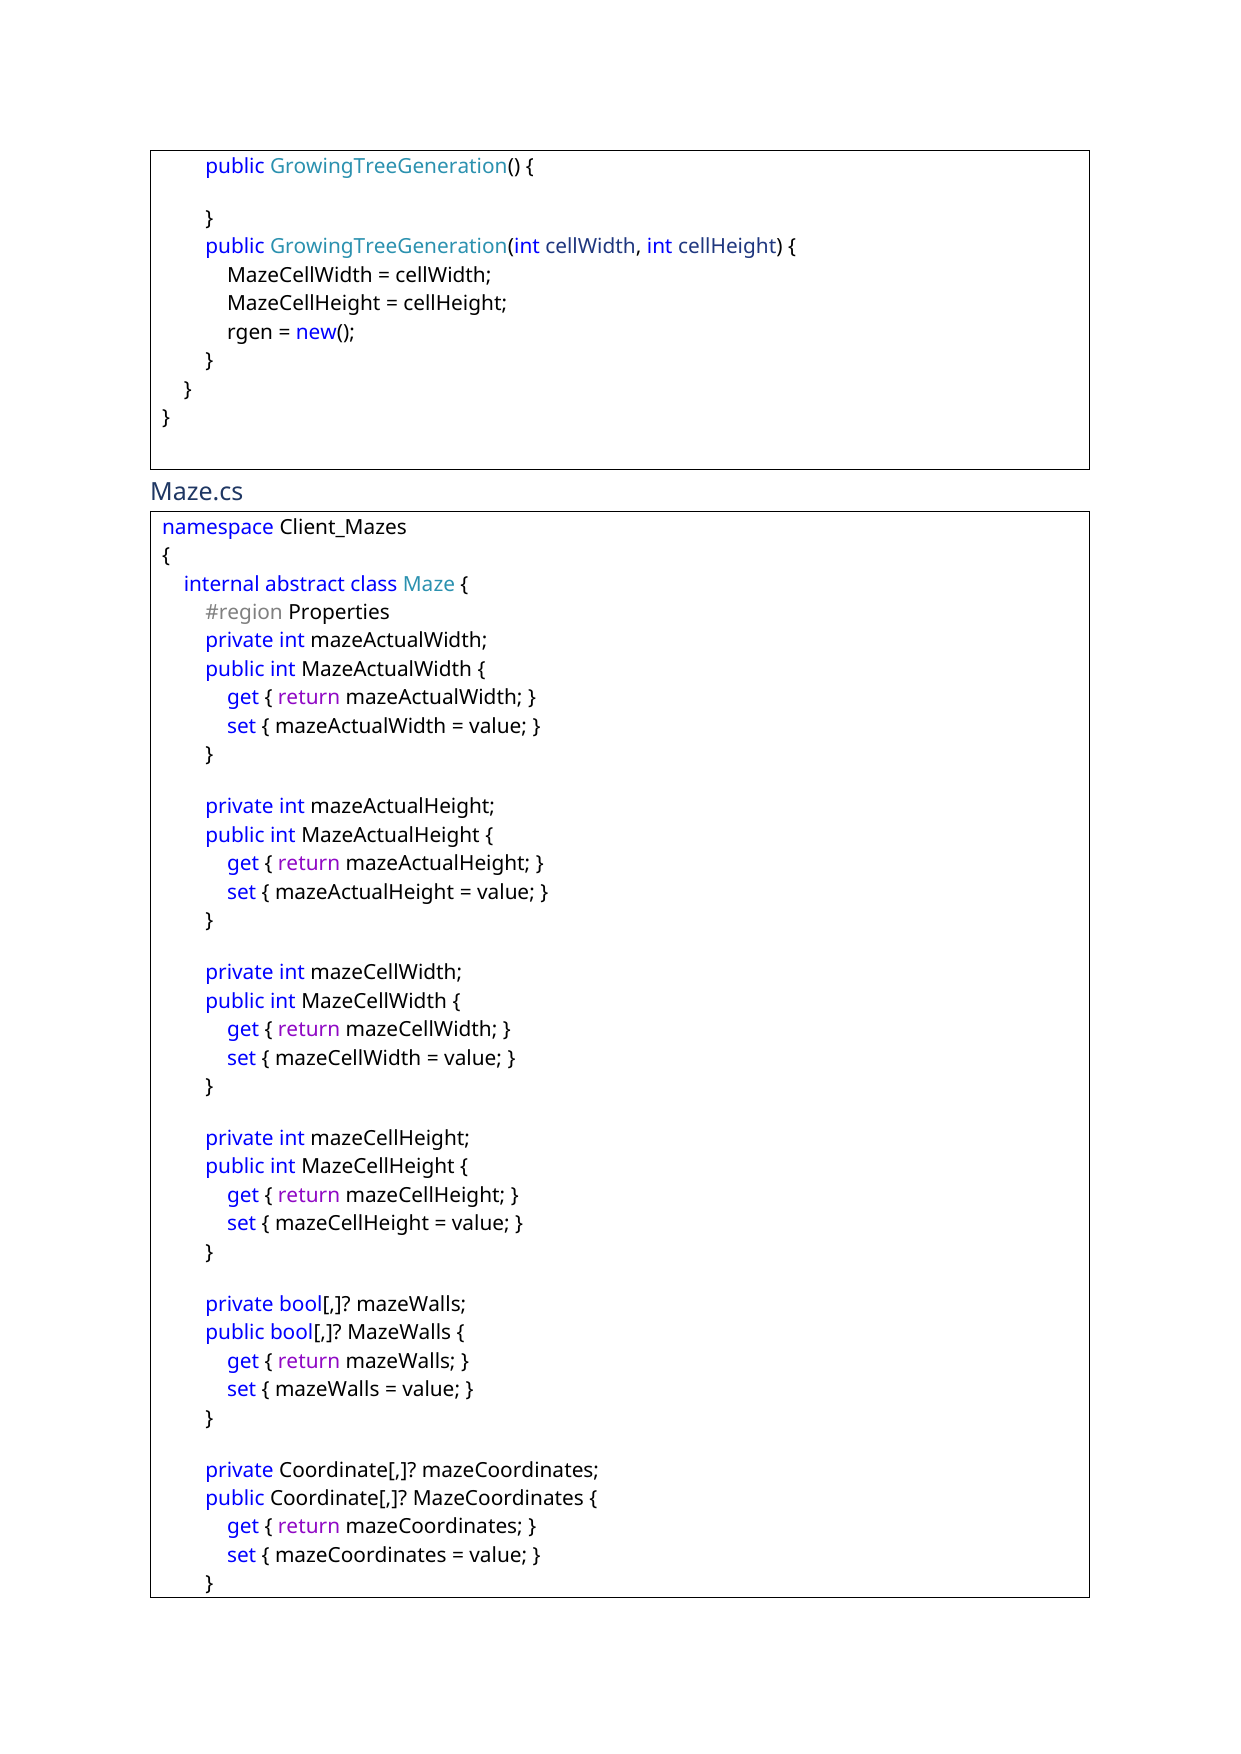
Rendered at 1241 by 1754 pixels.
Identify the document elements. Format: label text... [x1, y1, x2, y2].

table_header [151, 151, 1089, 469]
subtitle Maze.cs [150, 474, 1090, 508]
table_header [151, 512, 1089, 1597]
